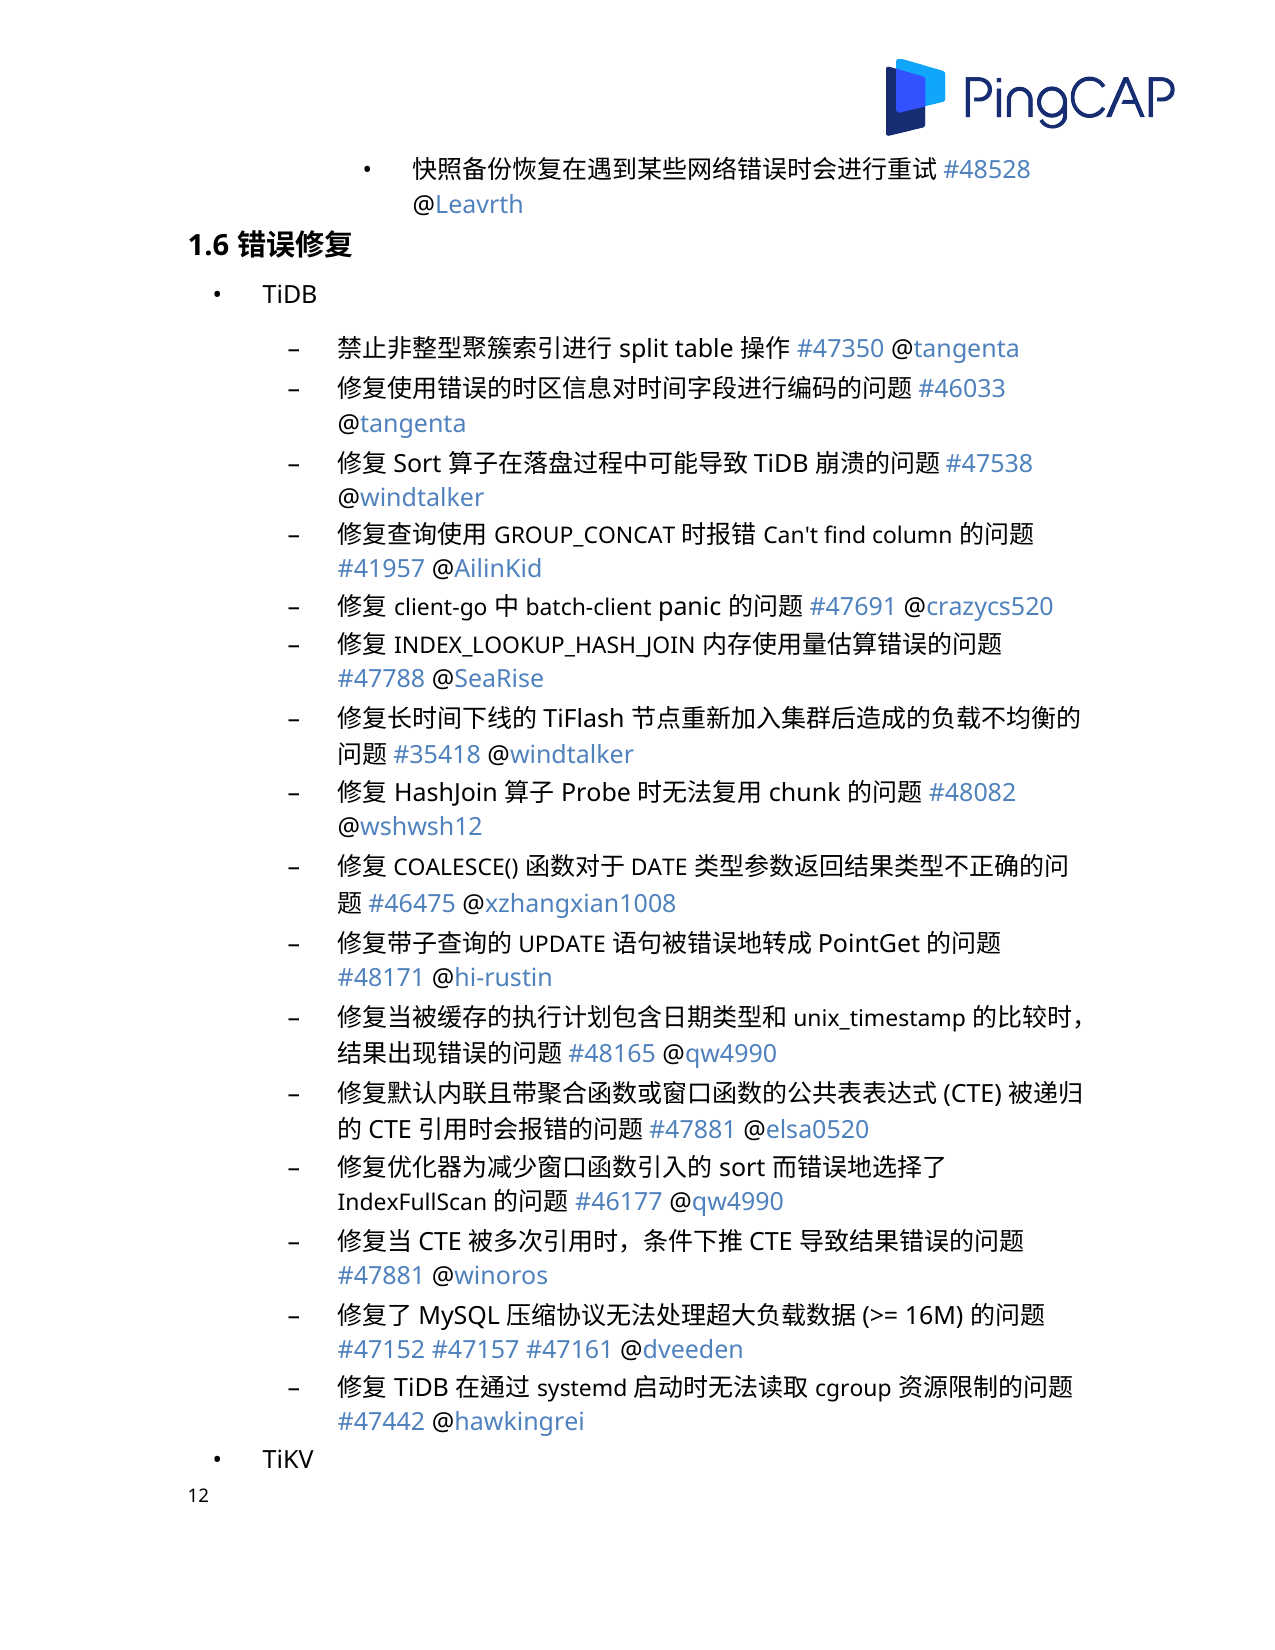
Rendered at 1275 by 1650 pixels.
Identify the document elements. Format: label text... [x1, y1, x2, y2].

list 修复当被缓存的执行计划包含日期类型和 unix_timestamp 的比较时，结果出现错误的问题 #48165 @qw4990 [287, 997, 1087, 1069]
picture [886, 59, 1175, 136]
list 修复 INDEX_LOOKUP_HASH_JOIN 内存使用量估算错误的问题 #47788 @SeaRise [287, 627, 1087, 695]
list TiKV [212, 1441, 1087, 1476]
list 修复了 MySQL 压缩协议无法处理超大负载数据 (>= 16M) 的问题 #47152 #47157 #47161 @dveeden [287, 1296, 1087, 1366]
list 修复优化器为减少窗口函数引入的 sort 而错误地选择了 IndexFullScan 的问题 #46177 @qw4990 [287, 1149, 1087, 1218]
list 修复当 CTE 被多次引用时，条件下推 CTE 导致结果错误的问题 #47881 @winoros [287, 1221, 1087, 1292]
list 修复 HashJoin 算子 Probe 时无法复用 chunk 的问题 #48082 @wshwsh12 [287, 775, 1087, 843]
list TiDB [212, 276, 1087, 310]
list 快照备份恢复在遇到某些网络错误时会进行重试 #48528 @Leavrth [362, 150, 1087, 220]
list 禁止非整型聚簇索引进行 split table 操作 #47350 @tangenta [287, 331, 1087, 365]
list 修复 Sort 算子在落盘过程中可能导致 TiDB 崩溃的问题 #47538 @windtalker [287, 443, 1087, 513]
subtitle 错误修复 [187, 224, 1087, 264]
list 修复长时间下线的 TiFlash 节点重新加入集群后造成的负载不均衡的问题 #35418 @windtalker [287, 699, 1087, 771]
list 修复使用错误的时区信息对时间字段进行编码的问题 #46033 @tangenta [287, 369, 1087, 439]
list 修复默认内联且带聚合函数或窗口函数的公共表表达式 (CTE) 被递归的 CTE 引用时会报错的问题 #47881 @elsa0520 [287, 1073, 1087, 1146]
list 修复带子查询的 UPDATE 语句被错误地转成 PointGet 的问题 #48171 @hi-rustin [287, 923, 1087, 993]
list 修复 COALESCE() 函数对于 DATE 类型参数返回结果类型不正确的问题 #46475 @xzhangxian1008 [287, 847, 1087, 919]
list 修复 client-go 中 batch-client panic 的问题 #47691 @crazycs520 [287, 589, 1087, 623]
list 修复 TiDB 在通过 systemd 启动时无法读取 cgroup 资源限制的问题 #47442 @hawkingrei [287, 1369, 1087, 1438]
list 修复查询使用 GROUP_CONCAT 时报错 Can't find column 的问题 #41957 @AilinKid [287, 517, 1087, 585]
